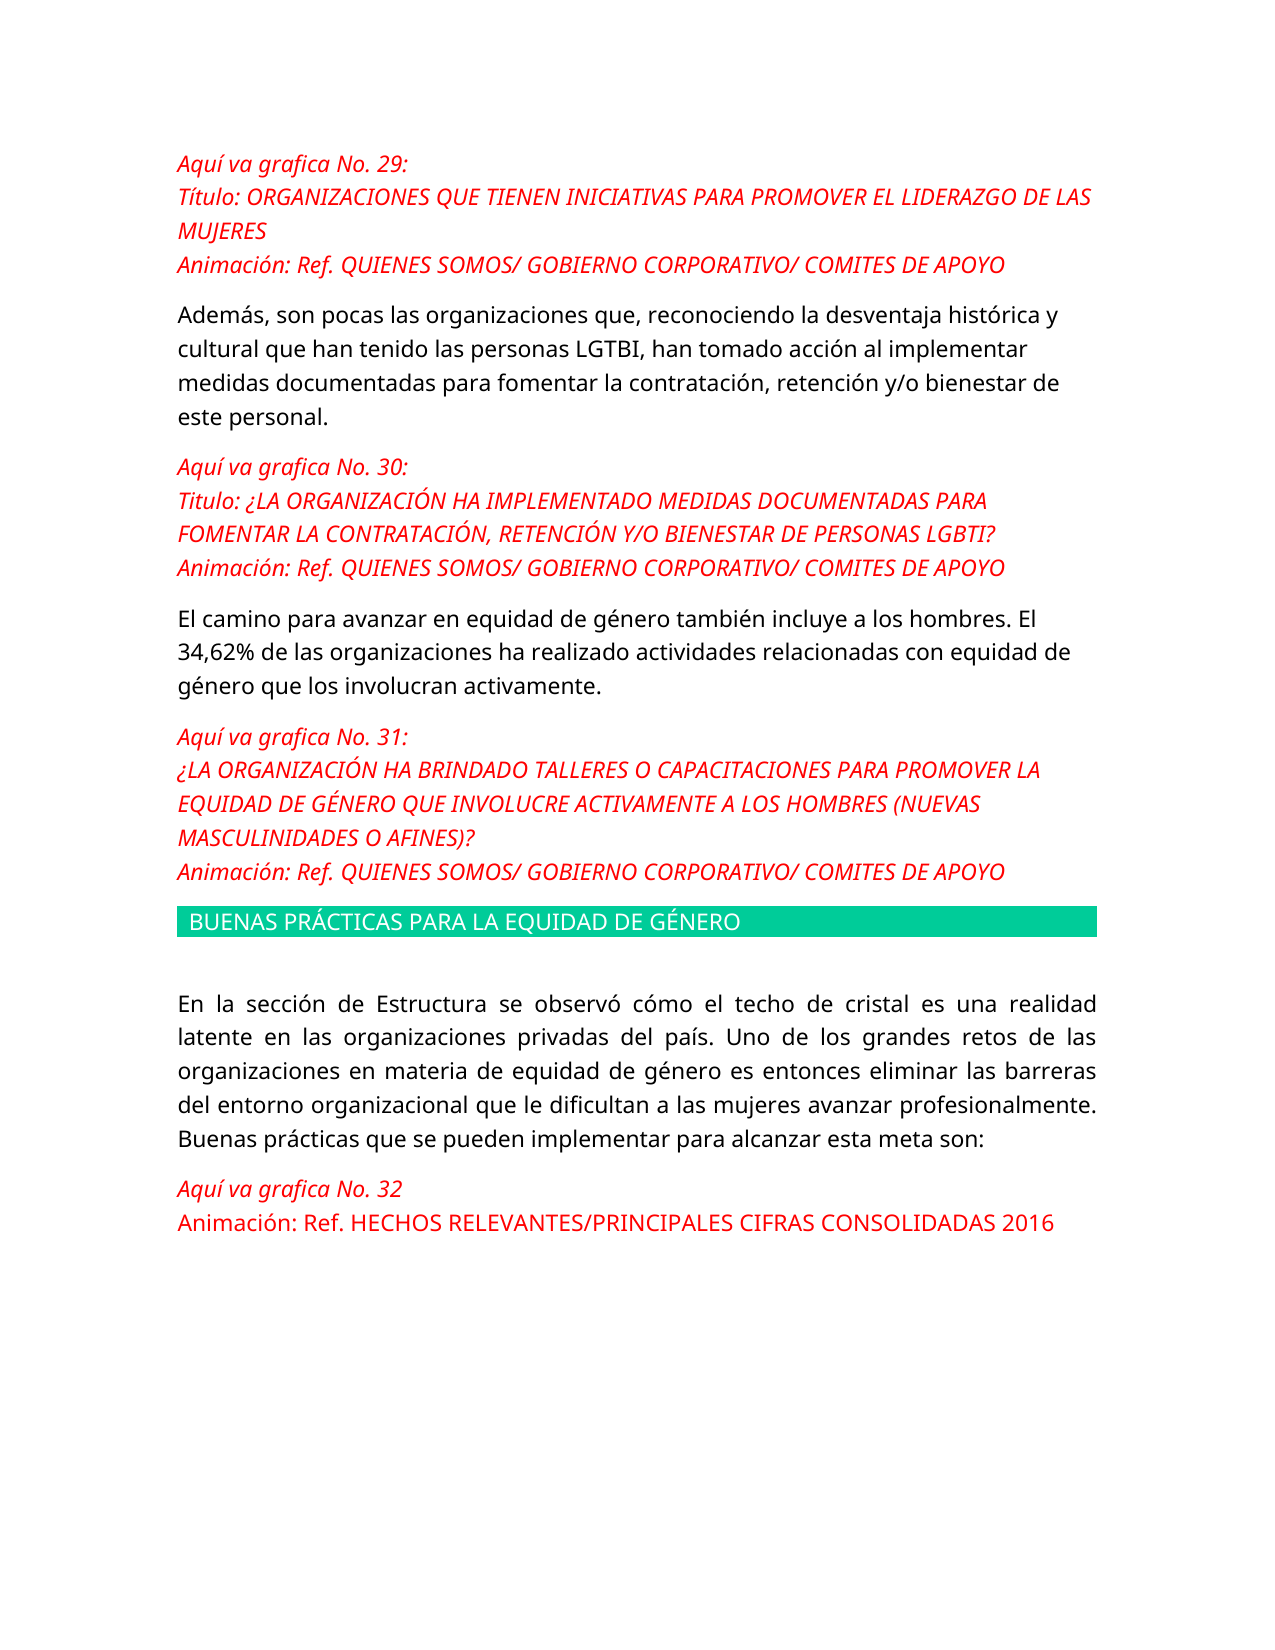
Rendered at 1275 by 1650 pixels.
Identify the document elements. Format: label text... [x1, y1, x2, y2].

table_header BUENAS PRÁCTICAS PARA LA EQUIDAD DE GÉNERO [177, 906, 1097, 937]
text En la sección de Estructura se observó cómo el techo de cristal es una realidad latente en las organizaciones privadas del país. Uno de los grandes retos de las organizaciones en materia de equidad de género es entonces eliminar las barreras del entorno organizacional que le dificultan a las mujeres avanzar profesionalmente. Buenas prácticas que se pueden implementar para alcanzar esta meta son: [177, 988, 1098, 1154]
text Aquí va grafica No. 31: ¿LA ORGANIZACIÓN HA BRINDADO TALLERES O CAPACITACIONES PARA PROMOVER LA EQUIDAD DE GÉNERO QUE INVOLUCRE ACTIVAMENTE A LOS HOMBRES (NUEVAS MASCULINIDADES O AFINES)? Animación: Ref. QUIENES SOMOS/ GOBIERNO CORPORATIVO/ COMITES DE APOYO [177, 721, 1098, 887]
text El camino para avanzar en equidad de género también incluye a los hombres. El 34,62% de las organizaciones ha realizado actividades relacionadas con equidad de género que los involucran activamente. [177, 603, 1098, 701]
text Aquí va grafica No. 30: Titulo: ¿LA ORGANIZACIÓN HA IMPLEMENTADO MEDIDAS DOCUMENTADAS PARA FOMENTAR LA CONTRATACIÓN, RETENCIÓN Y/O BIENESTAR DE PERSONAS LGBTI? Animación: Ref. QUIENES SOMOS/ GOBIERNO CORPORATIVO/ COMITES DE APOYO [177, 451, 1098, 583]
text Aquí va grafica No. 32 Animación: Ref. HECHOS RELEVANTES/PRINCIPALES CIFRAS CONSOLIDADAS 2016 [177, 1173, 1098, 1238]
text Además, son pocas las organizaciones que, reconociendo la desventaja histórica y cultural que han tenido las personas LGTBI, han tomado acción al implementar medidas documentadas para fomentar la contratación, retención y/o bienestar de este personal. [177, 299, 1098, 432]
text Aquí va grafica No. 29: Título: ORGANIZACIONES QUE TIENEN INICIATIVAS PARA PROMOVER EL LIDERAZGO DE LAS MUJERES Animación: Ref. QUIENES SOMOS/ GOBIERNO CORPORATIVO/ COMITES DE APOYO [177, 148, 1098, 280]
